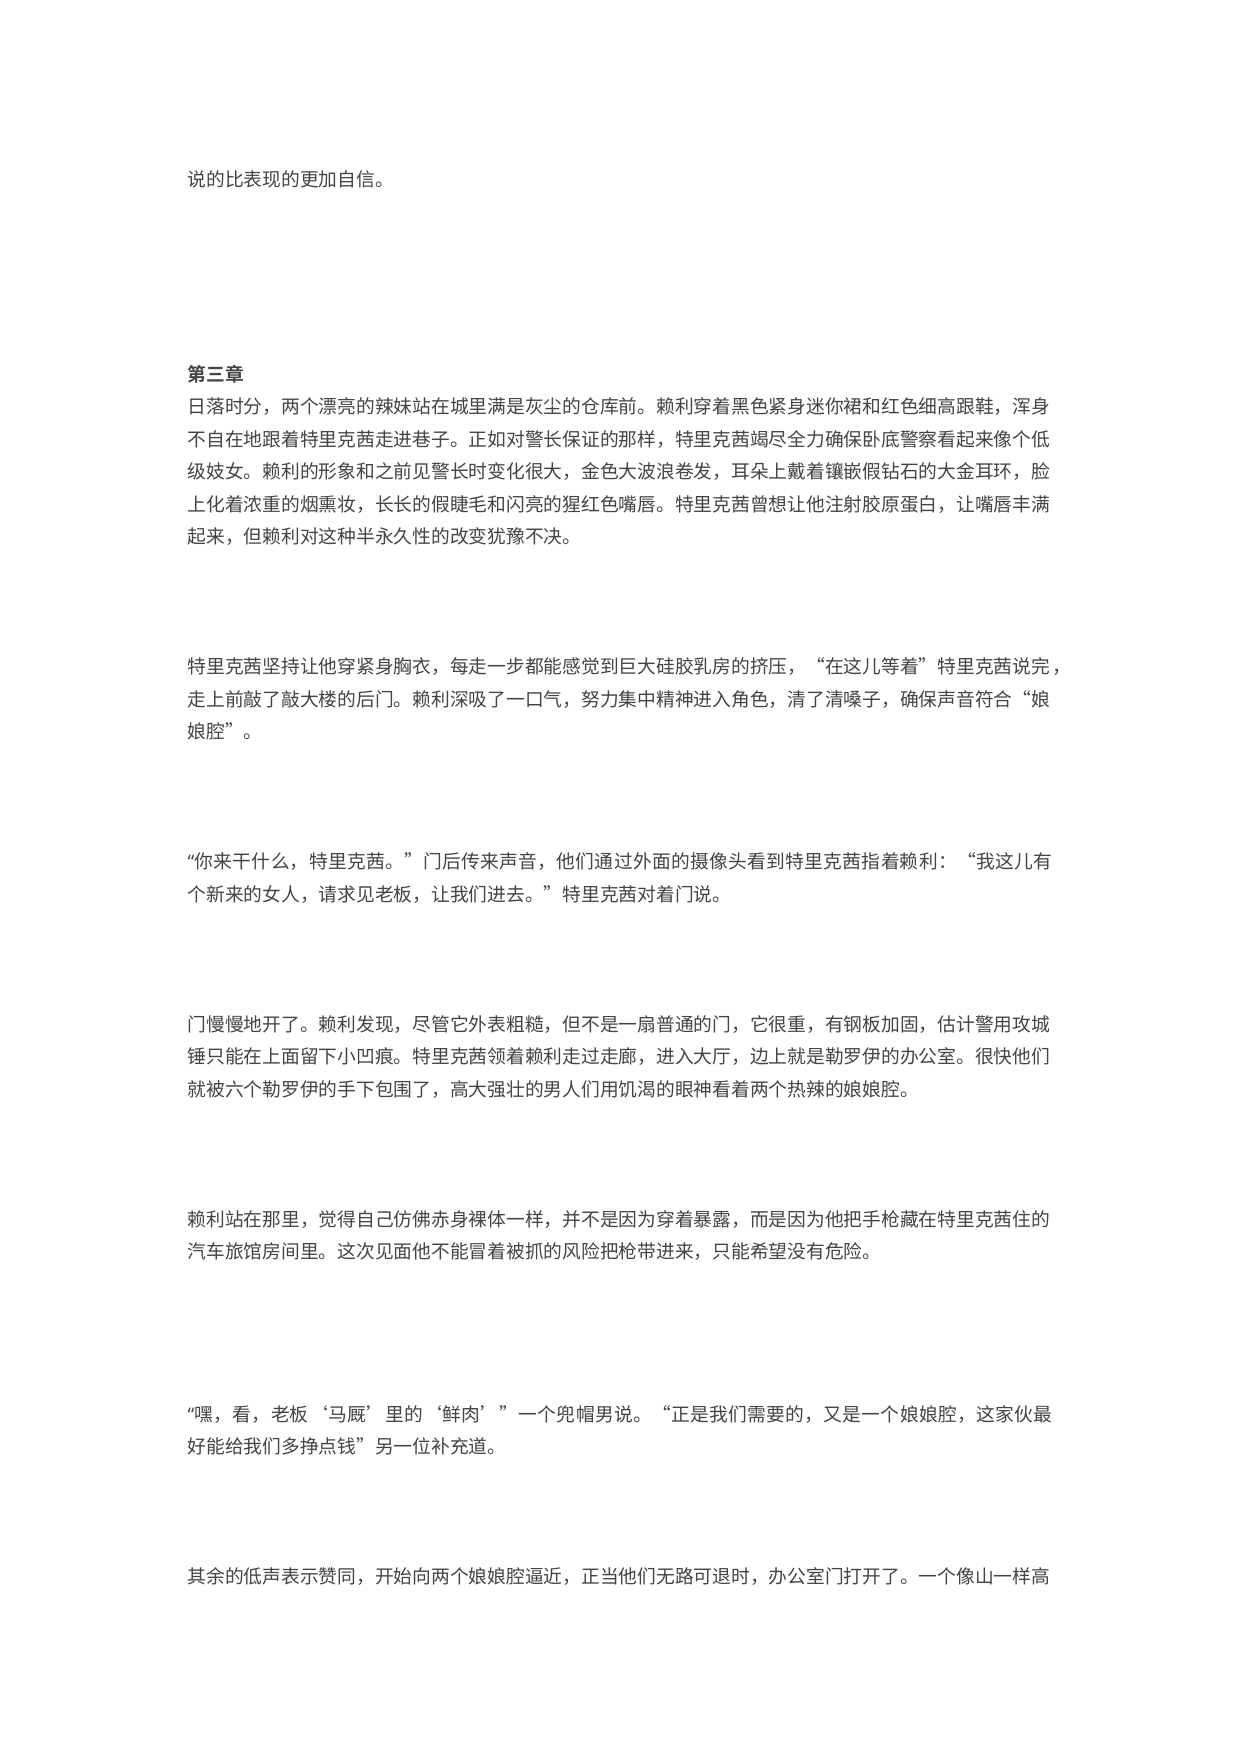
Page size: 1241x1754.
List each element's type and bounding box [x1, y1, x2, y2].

text [187, 162, 1053, 1592]
